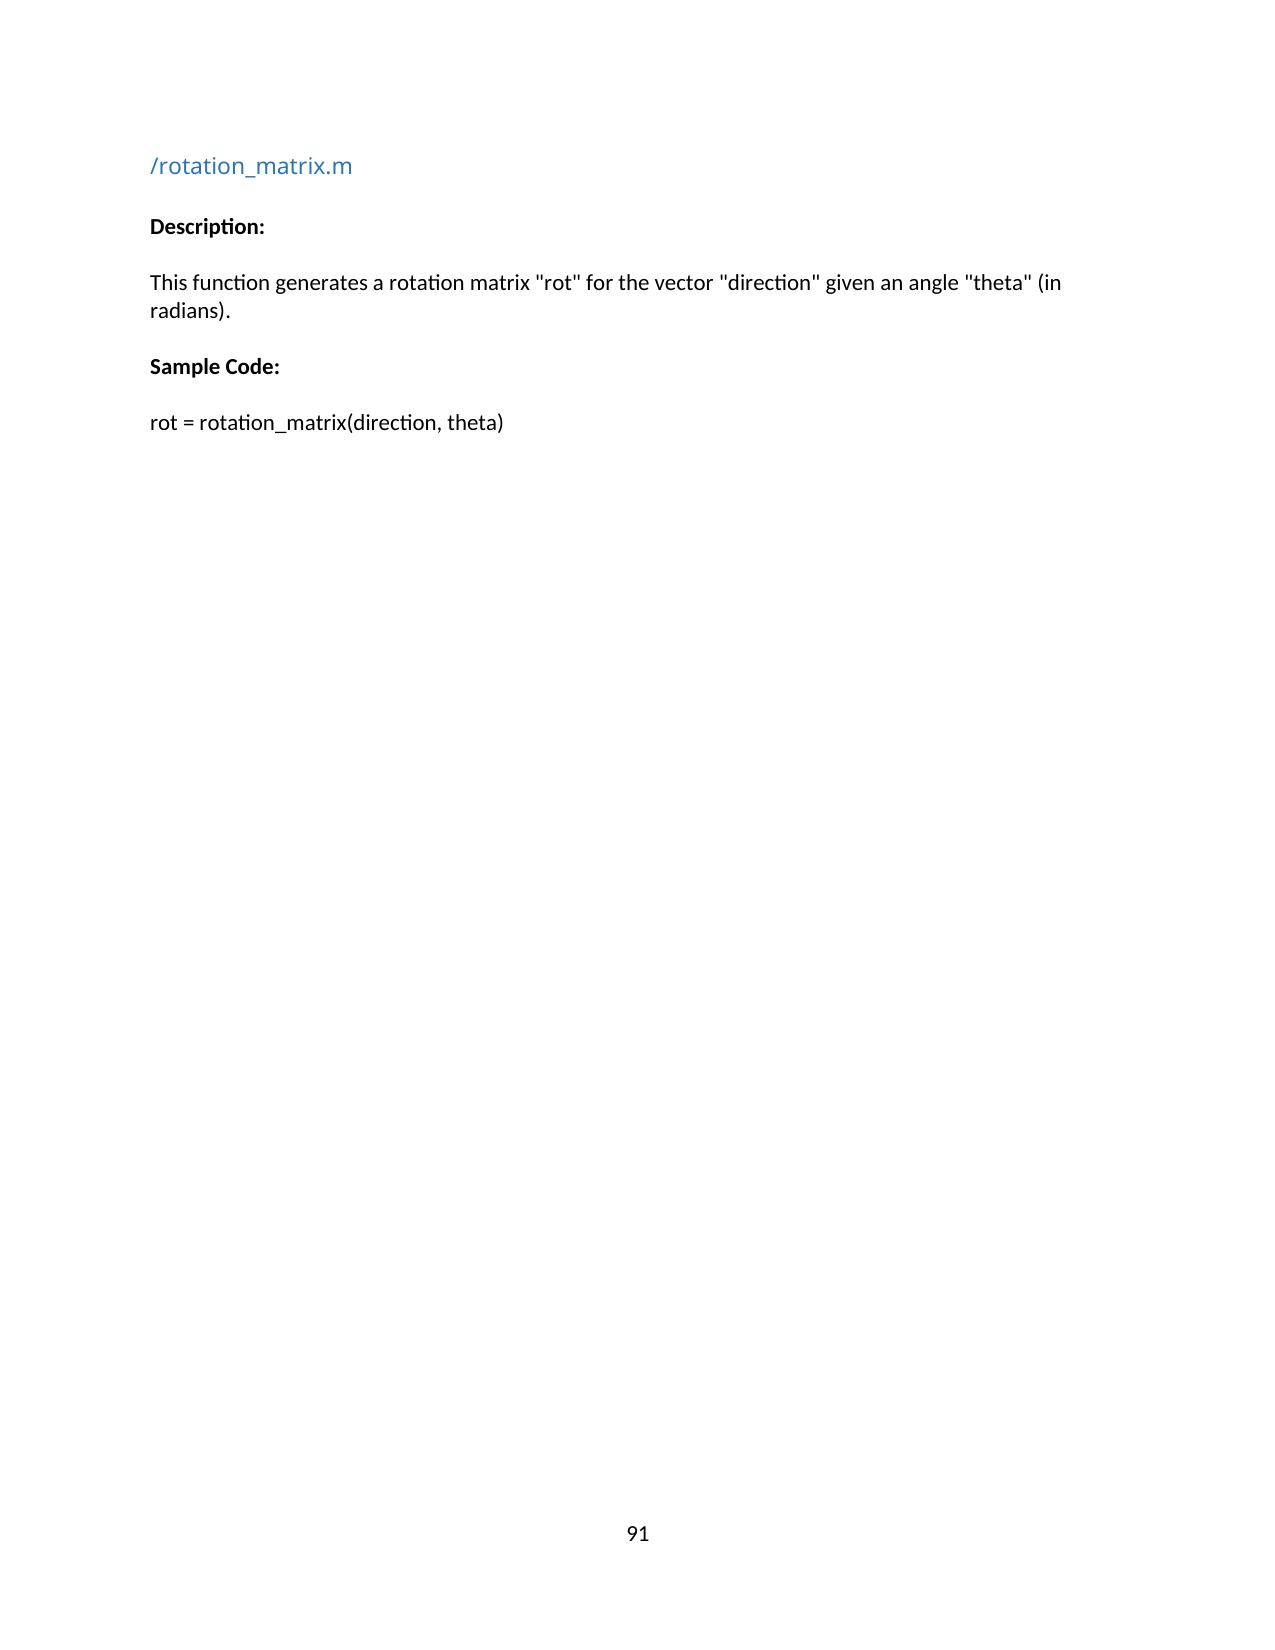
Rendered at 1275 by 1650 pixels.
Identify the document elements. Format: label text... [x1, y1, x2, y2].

text This function generates a rotation matrix "rot" for the vector "direction" given an angle "theta" (in radians). [150, 268, 1125, 324]
text rot = rotation_matrix(direction, theta) [150, 408, 1125, 436]
text Description: [150, 212, 1125, 240]
text /rotation_matrix.m [150, 150, 1125, 181]
text Sample Code: [150, 352, 1125, 380]
